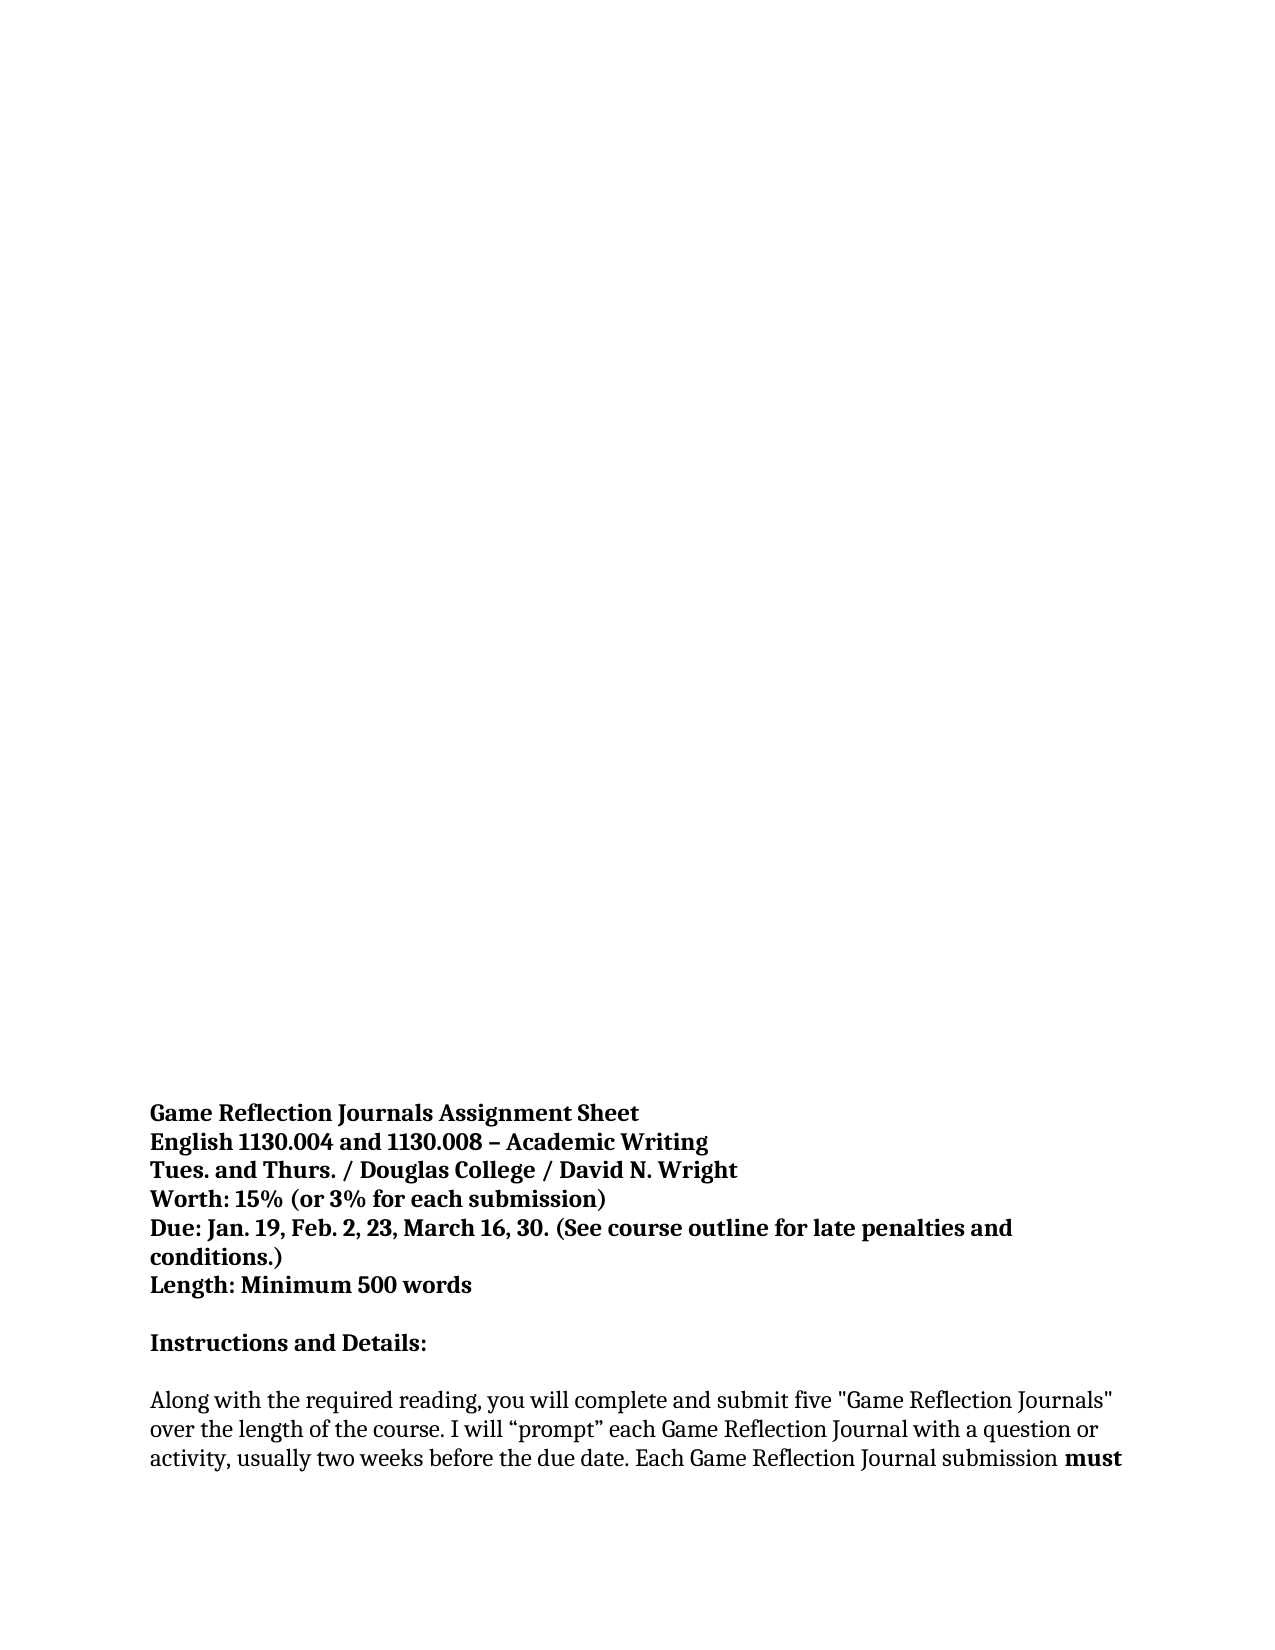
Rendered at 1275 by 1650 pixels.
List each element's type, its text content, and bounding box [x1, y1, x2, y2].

text English 1130.004 and 1130.008 – Academic Writing [150, 1127, 1125, 1156]
text Worth: 15% (or 3% for each submission) [150, 1185, 1125, 1214]
text Due: Jan. 19, Feb. 2, 23, March 16, 30. (See course outline for late penalties and conditions.) [150, 1214, 1125, 1271]
text Instructions and Details: [150, 1329, 1125, 1357]
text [150, 1386, 1125, 1472]
text Tues. and Thurs. / Douglas College / David N. Wright [150, 1156, 1125, 1185]
text Game Reflection Journals Assignment Sheet [150, 1099, 1125, 1127]
text Length: Minimum 500 words [150, 1271, 1125, 1300]
